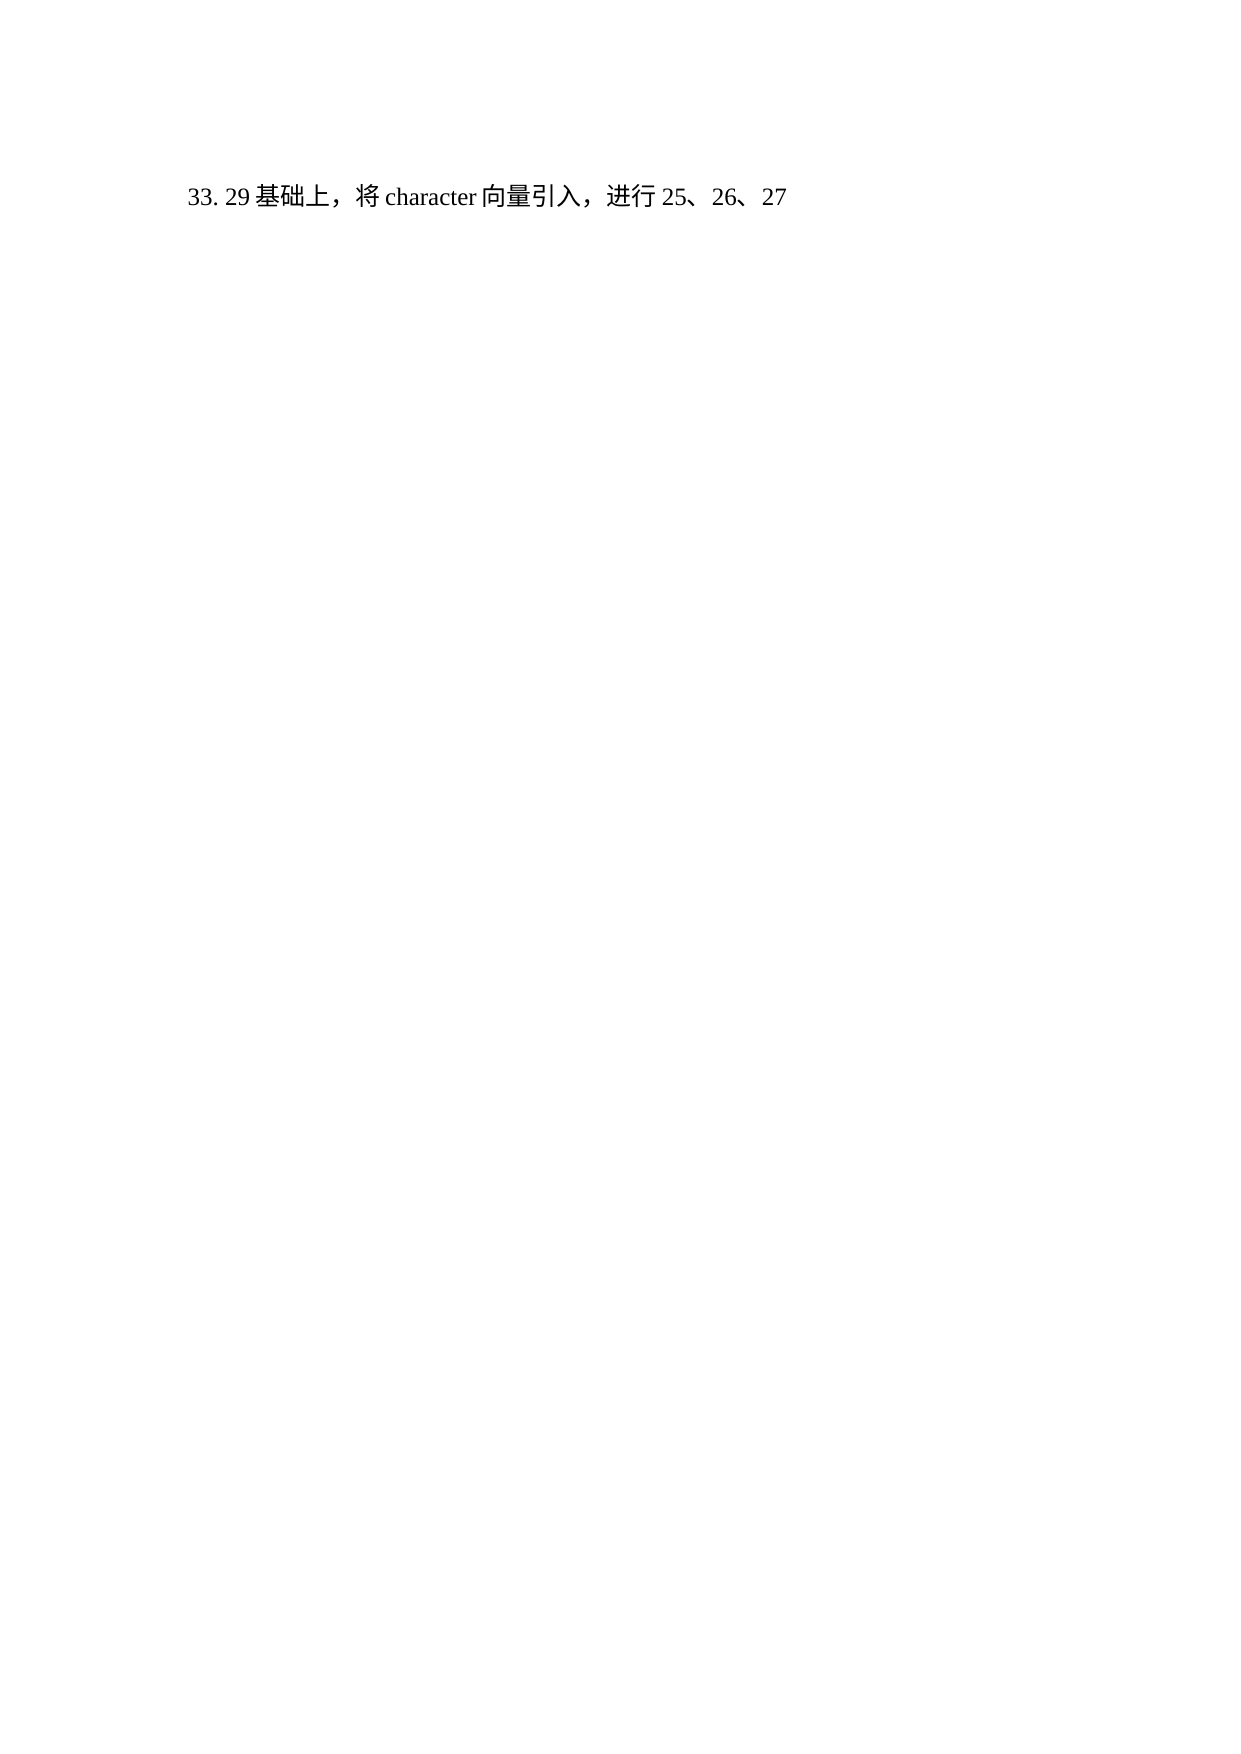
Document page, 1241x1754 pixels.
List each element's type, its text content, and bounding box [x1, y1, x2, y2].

list 29基础上，将character向量引入，进行25、26、27 [187, 162, 1053, 227]
